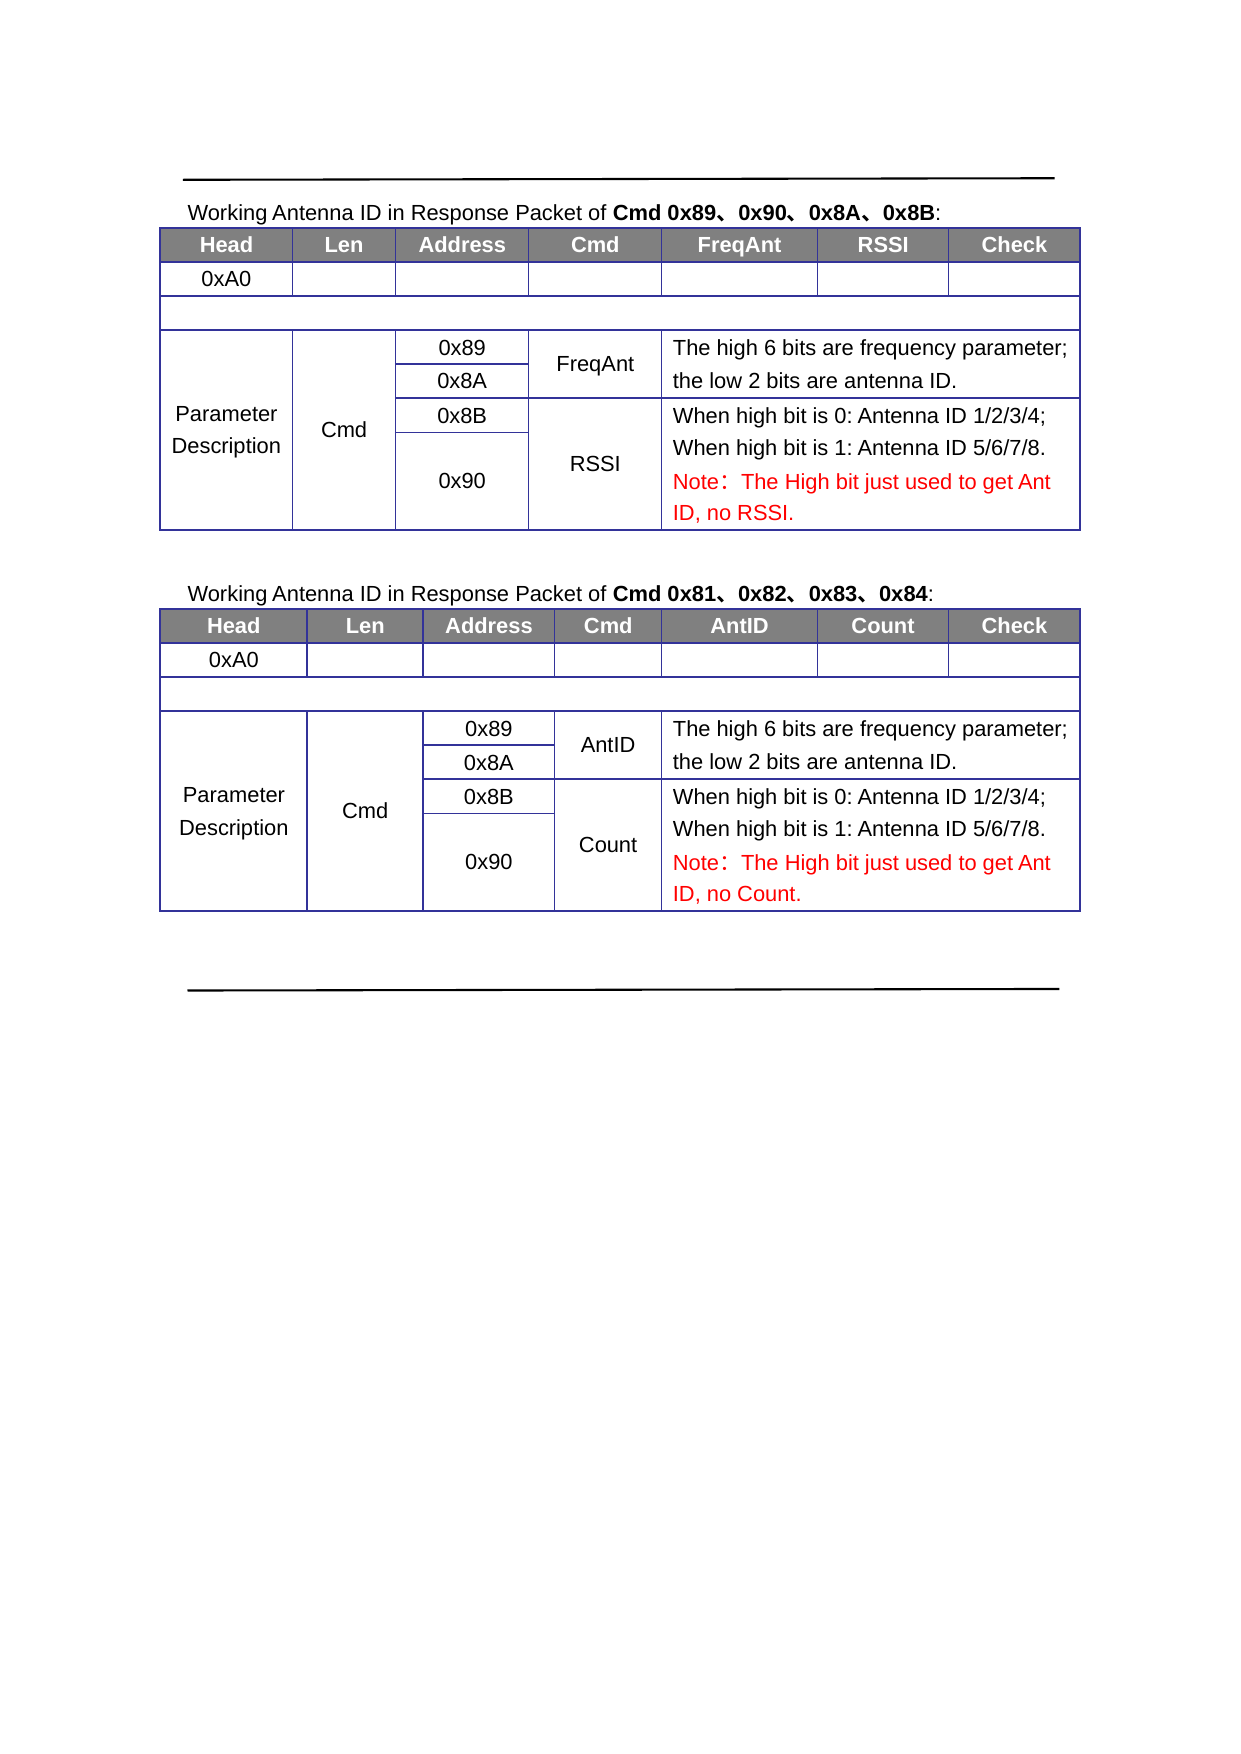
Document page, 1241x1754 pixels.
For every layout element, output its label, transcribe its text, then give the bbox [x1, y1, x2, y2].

table_header RSSI [818, 229, 948, 261]
table_header Cmd [529, 229, 661, 261]
table_header Head [161, 229, 292, 261]
table_cell [396, 263, 528, 295]
table_header FreqAnt [662, 229, 817, 261]
table_header Len [308, 610, 422, 642]
table_cell 0x8A [424, 746, 554, 778]
table_cell [949, 644, 1079, 676]
table_cell [424, 644, 554, 676]
table_cell 0xA0 [161, 263, 292, 295]
table_cell Parameter Description [161, 331, 292, 529]
table_cell 0x90 [424, 814, 554, 910]
table_header Address [424, 610, 554, 642]
table_cell [308, 644, 422, 676]
table_cell 0x8B [424, 780, 554, 812]
table_cell [818, 644, 948, 676]
table_cell [555, 644, 661, 676]
table_cell [161, 678, 1079, 710]
table_cell [293, 263, 395, 295]
table_cell 0x89 [424, 712, 554, 744]
table_cell Cmd [293, 331, 395, 529]
table_cell 0xA0 [161, 644, 306, 676]
table_header Check [949, 610, 1079, 642]
table_cell When high bit is 0: Antenna ID 1/2/3/4; When high bit is 1: Antenna ID 5/6/7/8. Note：The High bit just used to get Ant ID, no Count. [662, 780, 1079, 910]
table_cell Cmd [308, 712, 422, 910]
table_cell RSSI [529, 399, 661, 529]
table_cell 0x89 [396, 331, 528, 363]
table_cell [161, 297, 1079, 329]
text Working Antenna ID in Response Packet of Cmd 0x89、0x90、0x8A、0x8B: [187, 194, 1053, 227]
table_cell When high bit is 0: Antenna ID 1/2/3/4; When high bit is 1: Antenna ID 5/6/7/8. Note：The High bit just used to get Ant ID, no RSSI. [662, 399, 1079, 529]
table_cell 0x8A [396, 365, 528, 397]
table_cell [529, 263, 661, 295]
table_cell 0x90 [396, 433, 528, 529]
table_cell [662, 263, 817, 295]
table_cell The high 6 bits are frequency parameter; the low 2 bits are antenna ID. [662, 712, 1079, 778]
table_cell 0x8B [396, 399, 528, 431]
table_cell The high 6 bits are frequency parameter; the low 2 bits are antenna ID. [662, 331, 1079, 397]
table_cell FreqAnt [529, 331, 661, 397]
table_header AntID [662, 610, 817, 642]
table_header Count [818, 610, 948, 642]
text Working Antenna ID in Response Packet of Cmd 0x81、0x82、0x83、0x84: [187, 576, 1053, 608]
table_cell [949, 263, 1079, 295]
table_cell AntID [555, 712, 661, 778]
table_header Check [949, 229, 1079, 261]
table_header Len [293, 229, 395, 261]
table_header Head [161, 610, 306, 642]
table_cell Parameter Description [161, 712, 306, 910]
table_cell Count [555, 780, 661, 910]
table_cell [818, 263, 948, 295]
table_header Cmd [555, 610, 661, 642]
table_header Address [396, 229, 528, 261]
table_cell [662, 644, 817, 676]
